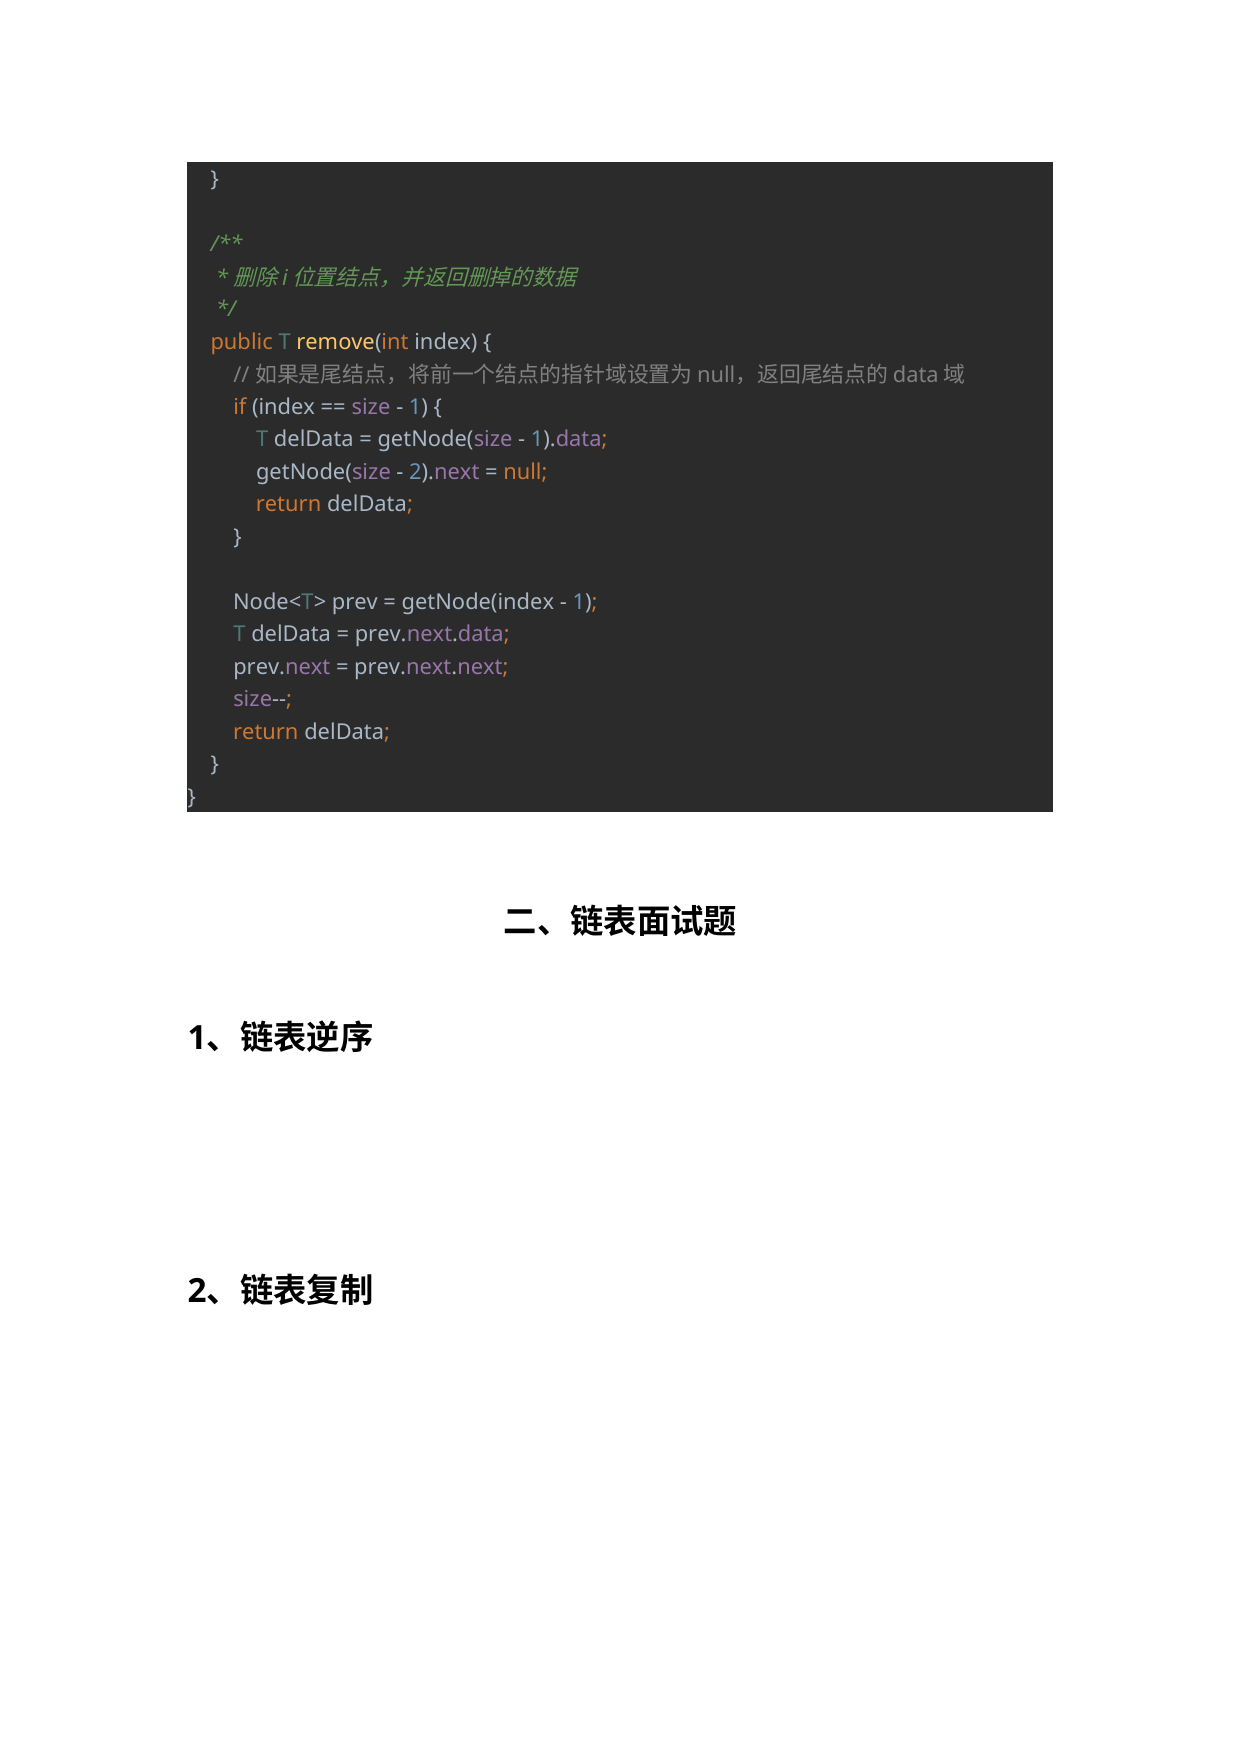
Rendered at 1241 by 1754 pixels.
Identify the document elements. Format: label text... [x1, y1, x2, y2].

subtitle 2、链表复制 [187, 1256, 1053, 1321]
text } [187, 779, 1053, 812]
subtitle 1、链表逆序 [187, 1003, 1053, 1068]
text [187, 162, 1053, 779]
title 二、链表面试题 [187, 886, 1053, 951]
